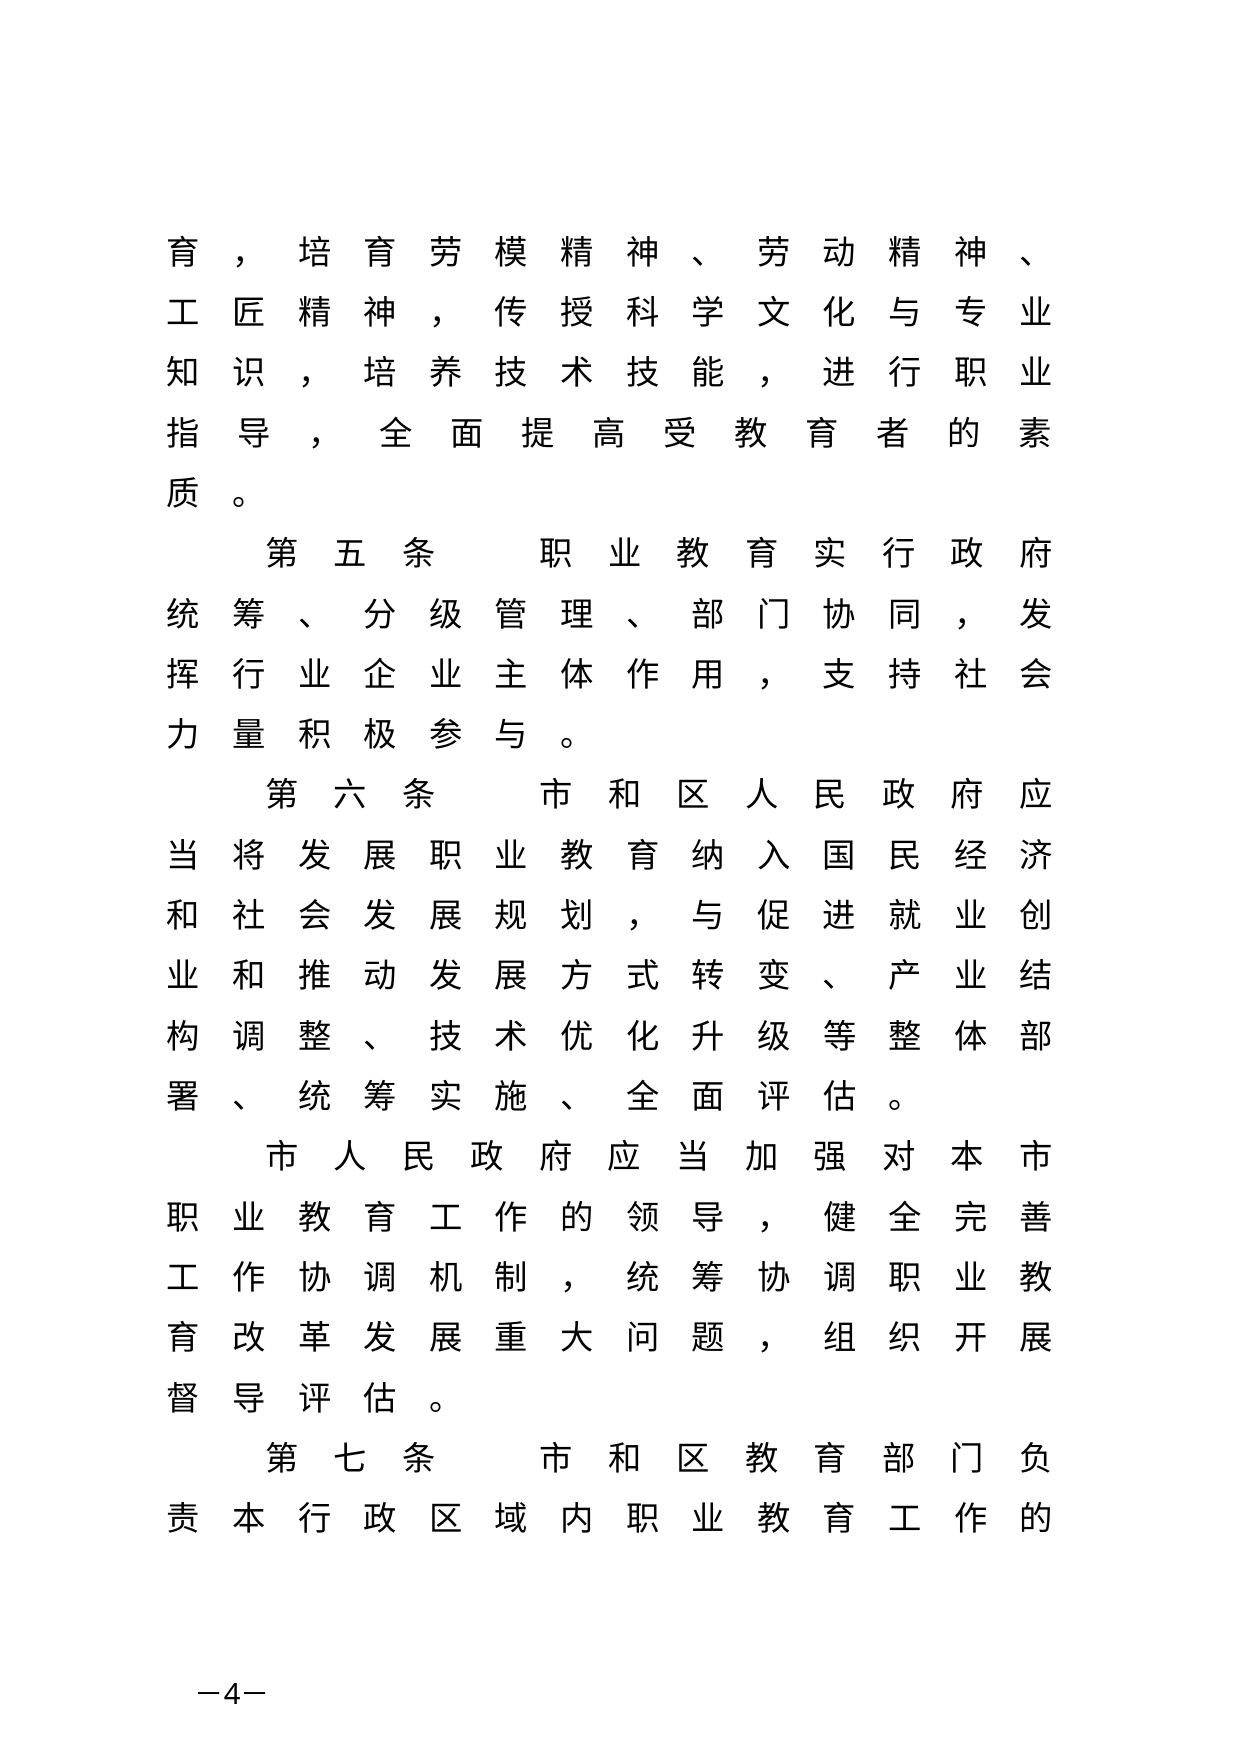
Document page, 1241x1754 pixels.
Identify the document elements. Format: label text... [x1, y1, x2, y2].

text 市人民政府应当加强对本市职业教育工作的领导，健全完善工作协调机制，统筹协调职业教育改革发展重大问题，组织开展督导评估。 [167, 1124, 1085, 1426]
text 第六条 市和区人民政府应当将发展职业教育纳入国民经济和社会发展规划，与促进就业创业和推动发展方式转变、产业结构调整、技术优化升级等整体部署、统筹实施、全面评估。 [167, 762, 1085, 1124]
text 第五条 职业教育实行政府统筹、分级管理、部门协同，发挥行业企业主体作用，支持社会力量积极参与。 [167, 521, 1085, 762]
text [167, 219, 1085, 521]
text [167, 1426, 1085, 1546]
